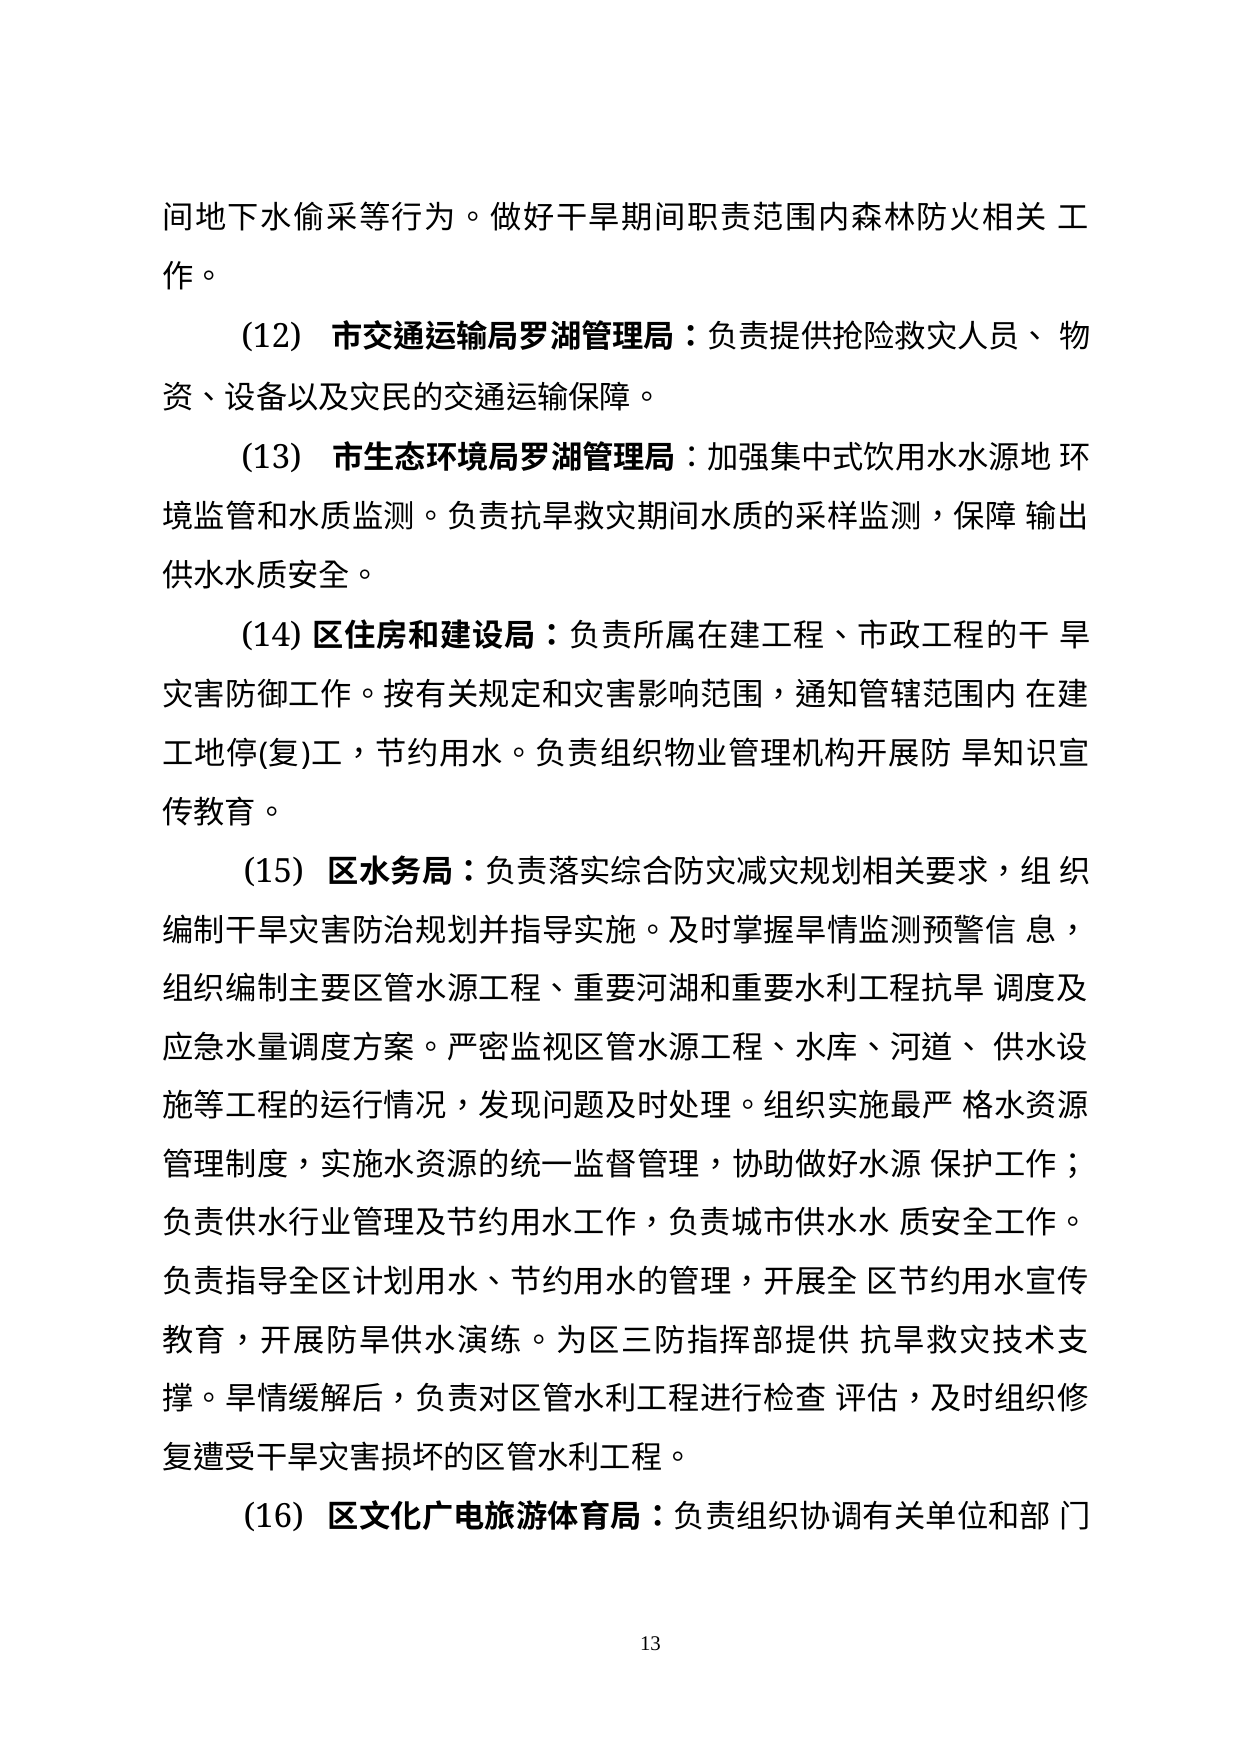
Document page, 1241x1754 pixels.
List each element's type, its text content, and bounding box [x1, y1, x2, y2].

list 区水务局：负责落实综合防灾减灾规划相关要求，组 织编制干旱灾害防治规划并指导实施。及时掌握旱情监测预警信 息，组织编制主要区管水源工程、重要河湖和重要水利工程抗旱 调度及应急水量调度方案。严密监视区管水源工程、水库、河道、 供水设施等工程的运行情况，发现问题及时处理。组织实施最严 格水资源管理制度，实施水资源的统一监督管理，协助做好水源 保护工作；负责供水行业管理及节约用水工作，负责城市供水水 质安全工作。负责指导全区计划用水、节约用水的管理，开展全 区节约用水宣传教育，开展防旱供水演练。为区三防指挥部提供 抗旱救灾技术支撑。旱情缓解后，负责对区管水利工程进行检查 评估，及时组织修复遭受干旱灾害损坏的区管水利工程。 [162, 836, 1091, 1480]
list 区住房和建设局：负责所属在建工程、市政工程的干 旱灾害防御工作。按有关规定和灾害影响范围，通知管辖范围内 在建工地停(复)工，节约用水。负责组织物业管理机构开展防 旱知识宣传教育。 [162, 599, 1091, 836]
list 市交通运输局罗湖管理局：负责提供抢险救灾人员、 物资、设备以及灾民的交通运输保障。 [162, 299, 1091, 421]
list 市生态环境局罗湖管理局：加强集中式饮用水水源地 环境监管和水质监测。负责抗旱救灾期间水质的采样监测，保障 输出供水水质安全。 [162, 421, 1091, 599]
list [162, 182, 1091, 299]
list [162, 1480, 1091, 1539]
